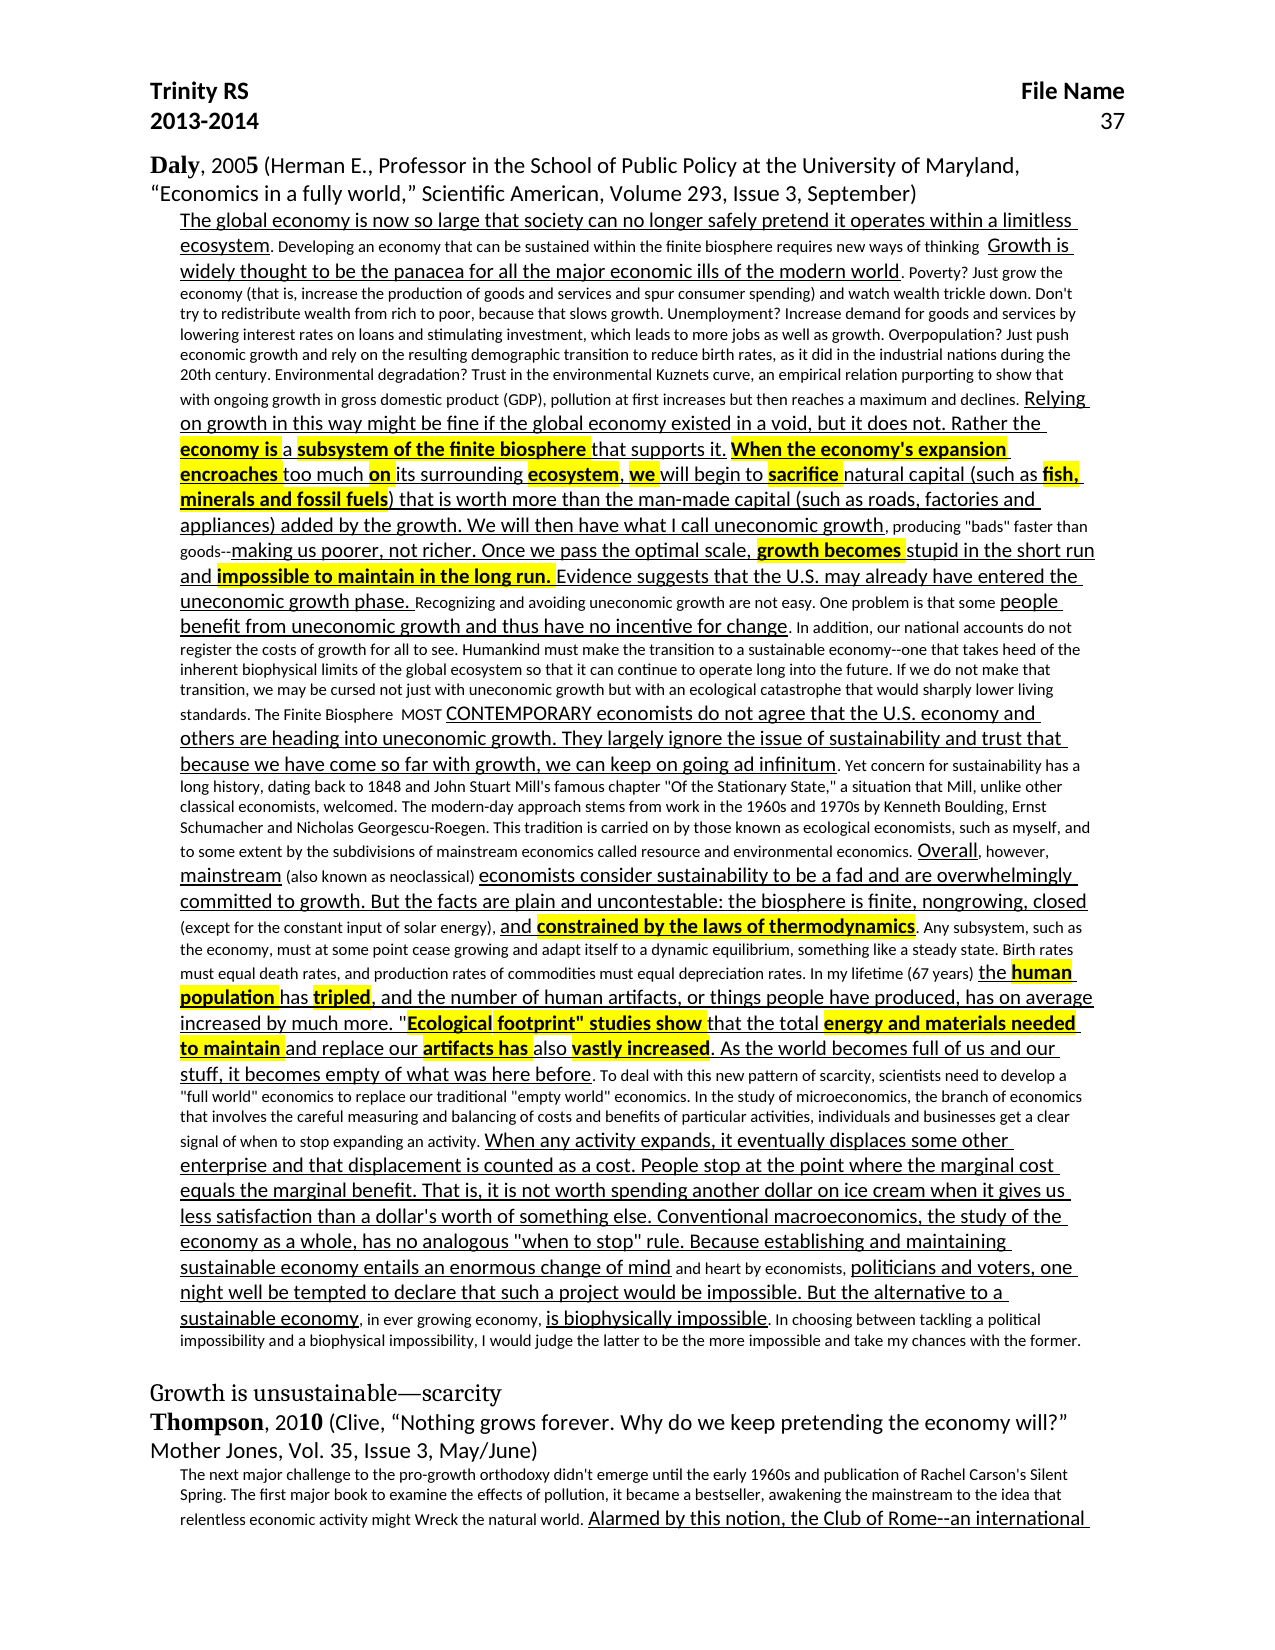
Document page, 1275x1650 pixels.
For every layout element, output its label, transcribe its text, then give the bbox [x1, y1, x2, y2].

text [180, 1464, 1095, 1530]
text Thompson, 2010 (Clive, “Nothing grows forever. Why do we keep pretending the economy will?” Mother Jones, Vol. 35, Issue 3, May/June) [150, 1407, 1125, 1464]
text Daly, 2005 (Herman E., Professor in the School of Public Policy at the University of Maryland, “Economics in a fully world,” Scientific American, Volume 293, Issue 3, September) [150, 150, 1125, 207]
text The global economy is now so large that society can no longer safely pretend it operates within a limitless ecosystem. Developing an economy that can be sustained within the finite biosphere requires new ways of thinking Growth is widely thought to be the panacea for all the major economic ills of the modern world. Poverty? Just grow the economy (that is, increase the production of goods and services and spur consumer spending) and watch wealth trickle down. Don't try to redistribute wealth from rich to poor, because that slows growth. Unemployment? Increase demand for goods and services by lowering interest rates on loans and stimulating investment, which leads to more jobs as well as growth. Overpopulation? Just push economic growth and rely on the resulting demographic transition to reduce birth rates, as it did in the industrial nations during the 20th century. Environmental degradation? Trust in the environmental Kuznets curve, an empirical relation purporting to show that with ongoing growth in gross domestic product (GDP), pollution at first increases but then reaches a maximum and declines. Relying on growth in this way might be fine if the global economy existed in a void, but it does not. Rather the economy is a subsystem of the finite biosphere that supports it. When the economy's expansion encroaches too much on its surrounding ecosystem, we will begin to sacrifice natural capital (such as fish, minerals and fossil fuels) that is worth more than the man-made capital (such as roads, factories and appliances) added by the growth. We will then have what I call uneconomic growth, producing "bads" faster than goods--making us poorer, not richer. Once we pass the optimal scale, growth becomes stupid in the short run and impossible to maintain in the long run. Evidence suggests that the U.S. may already have entered the uneconomic growth phase. Recognizing and avoiding uneconomic growth are not easy. One problem is that some people benefit from uneconomic growth and thus have no incentive for change. In addition, our national accounts do not register the costs of growth for all to see. Humankind must make the transition to a sustainable economy--one that takes heed of the inherent biophysical limits of the global ecosystem so that it can continue to operate long into the future. If we do not make that transition, we may be cursed not just with uneconomic growth but with an ecological catastrophe that would sharply lower living standards. The Finite Biosphere MOST CONTEMPORARY economists do not agree that the U.S. economy and others are heading into uneconomic growth. They largely ignore the issue of sustainability and trust that because we have come so far with growth, we can keep on going ad infinitum. Yet concern for sustainability has a long history, dating back to 1848 and John Stuart Mill's famous chapter "Of the Stationary State," a situation that Mill, unlike other classical economists, welcomed. The modern-day approach stems from work in the 1960s and 1970s by Kenneth Boulding, Ernst Schumacher and Nicholas Georgescu-Roegen. This tradition is carried on by those known as ecological economists, such as myself, and to some extent by the subdivisions of mainstream economics called resource and environmental economics. Overall, however, mainstream (also known as neoclassical) economists consider sustainability to be a fad and are overwhelmingly committed to growth. But the facts are plain and uncontestable: the biosphere is finite, nongrowing, closed (except for the constant input of solar energy), and constrained by the laws of thermodynamics. Any subsystem, such as the economy, must at some point cease growing and adapt itself to a dynamic equilibrium, something like a steady state. Birth rates must equal death rates, and production rates of commodities must equal depreciation rates. In my lifetime (67 years) the human population has tripled, and the number of human artifacts, or things people have produced, has on average increased by much more. "Ecological footprint" studies show that the total energy and materials needed to maintain and replace our artifacts has also vastly increased. As the world becomes full of us and our stuff, it becomes empty of what was here before. To deal with this new pattern of scarcity, scientists need to develop a "full world" economics to replace our traditional "empty world" economics. In the study of microeconomics, the branch of economics that involves the careful measuring and balancing of costs and benefits of particular activities, individuals and businesses get a clear signal of when to stop expanding an activity. When any activity expands, it eventually displaces some other enterprise and that displacement is counted as a cost. People stop at the point where the marginal cost equals the marginal benefit. That is, it is not worth spending another dollar on ice cream when it gives us less satisfaction than a dollar's worth of something else. Conventional macroeconomics, the study of the economy as a whole, has no analogous "when to stop" rule. Because establishing and maintaining sustainable economy entails an enormous change of mind and heart by economists, politicians and voters, one night well be tempted to declare that such a project would be impossible. But the alternative to a sustainable economy, in ever growing economy, is biophysically impossible. In choosing between tackling a political impossibility and a biophysical impossibility, I would judge the latter to be the more impossible and take my chances with the former. [180, 207, 1095, 1351]
text Growth is unsustainable—scarcity [150, 1378, 1125, 1407]
